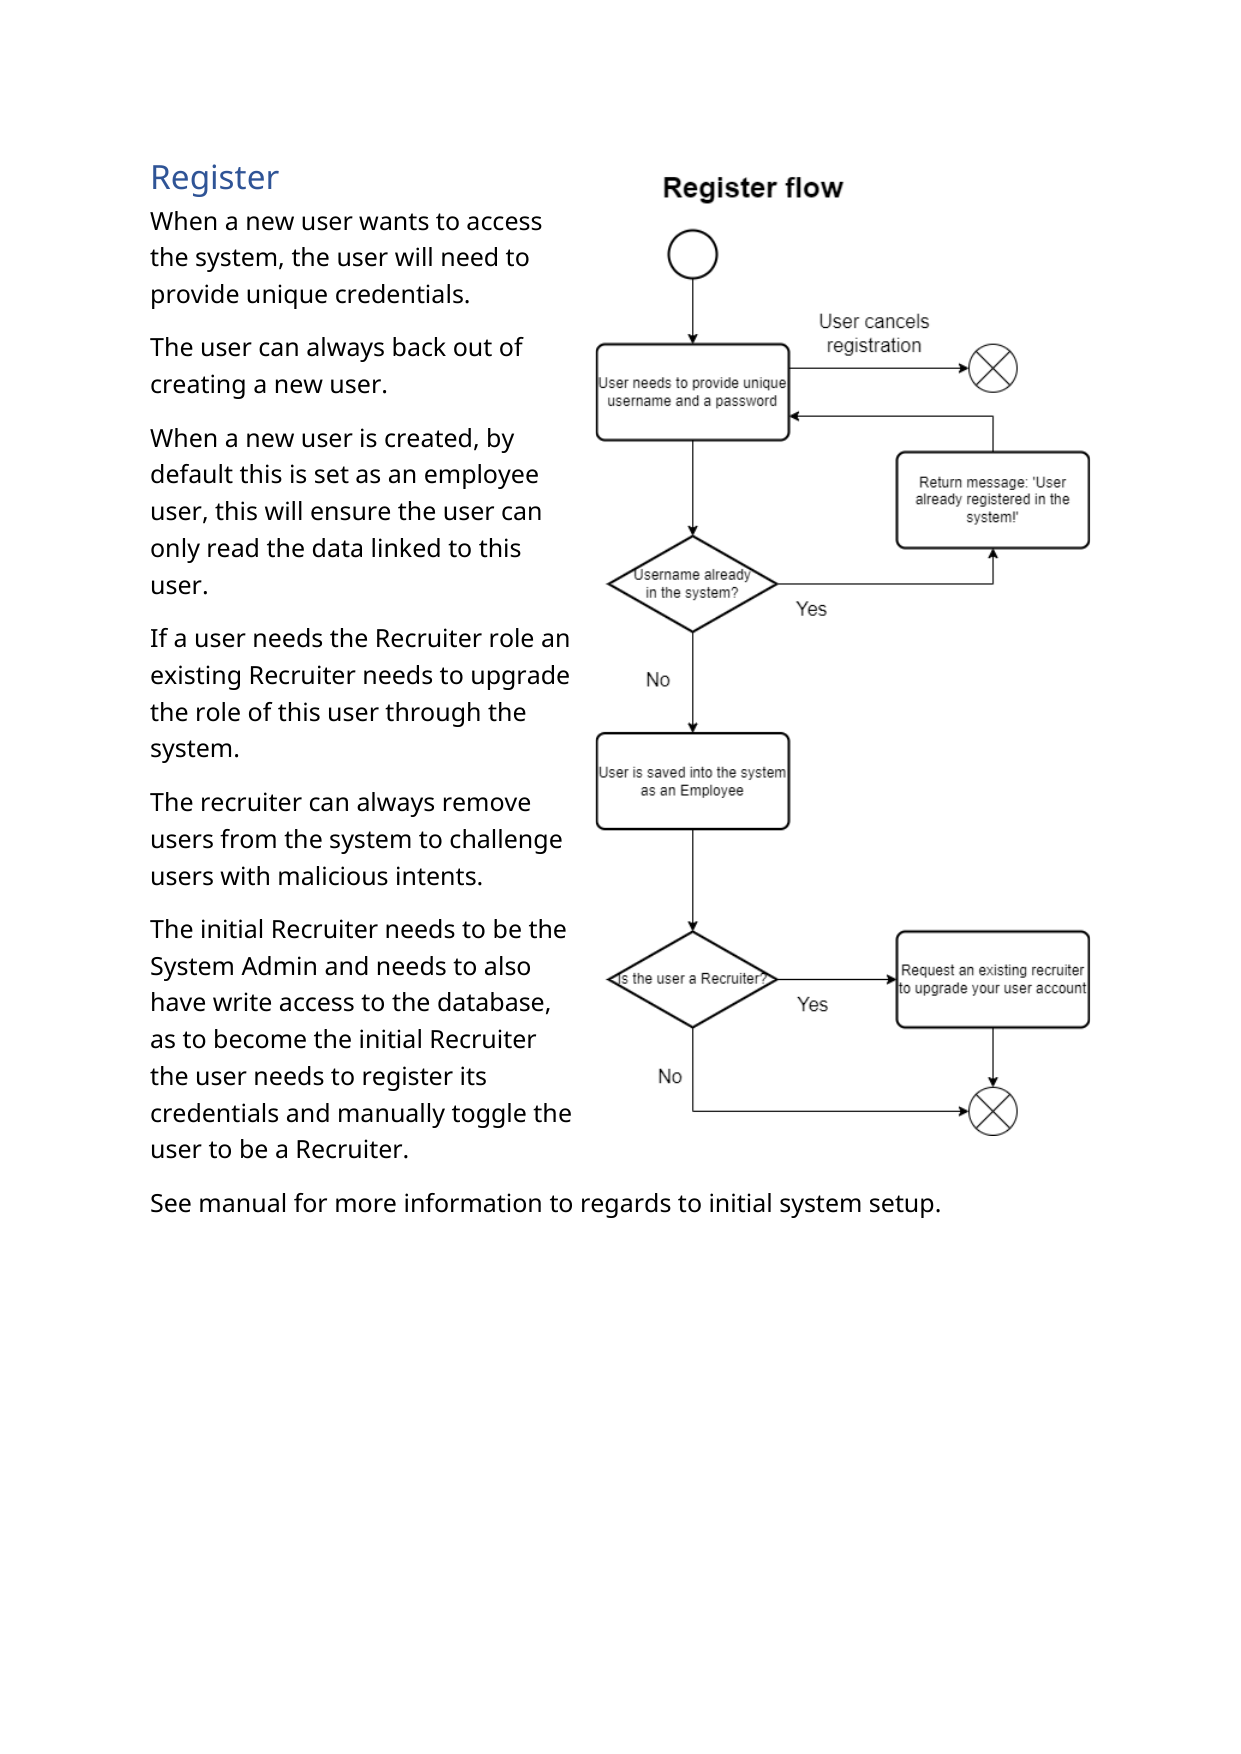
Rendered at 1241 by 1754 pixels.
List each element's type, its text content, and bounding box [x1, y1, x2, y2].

text The initial Recruiter needs to be the System Admin and needs to also have write access to the database, as to become the initial Recruiter the user needs to register its credentials and manually toggle the user to be a Recruiter. [150, 912, 1090, 1166]
text When a new user wants to access the system, the user will need to provide unique credentials. [150, 203, 595, 311]
text The user can always back out of creating a new user. [150, 330, 595, 401]
text See manual for more information to regards to initial system setup. [150, 1186, 1090, 1220]
text The recruiter can always remove users from the system to challenge users with malicious intents. [150, 784, 595, 892]
picture [595, 152, 1091, 1136]
subtitle Register [150, 154, 595, 199]
text If a user needs the Recruiter role an existing Recruiter needs to upgrade the role of this user through the system. [150, 621, 595, 765]
text When a new user is created, by default this is set as an employee user, this will ensure the user can only read the data linked to this user. [150, 420, 595, 601]
